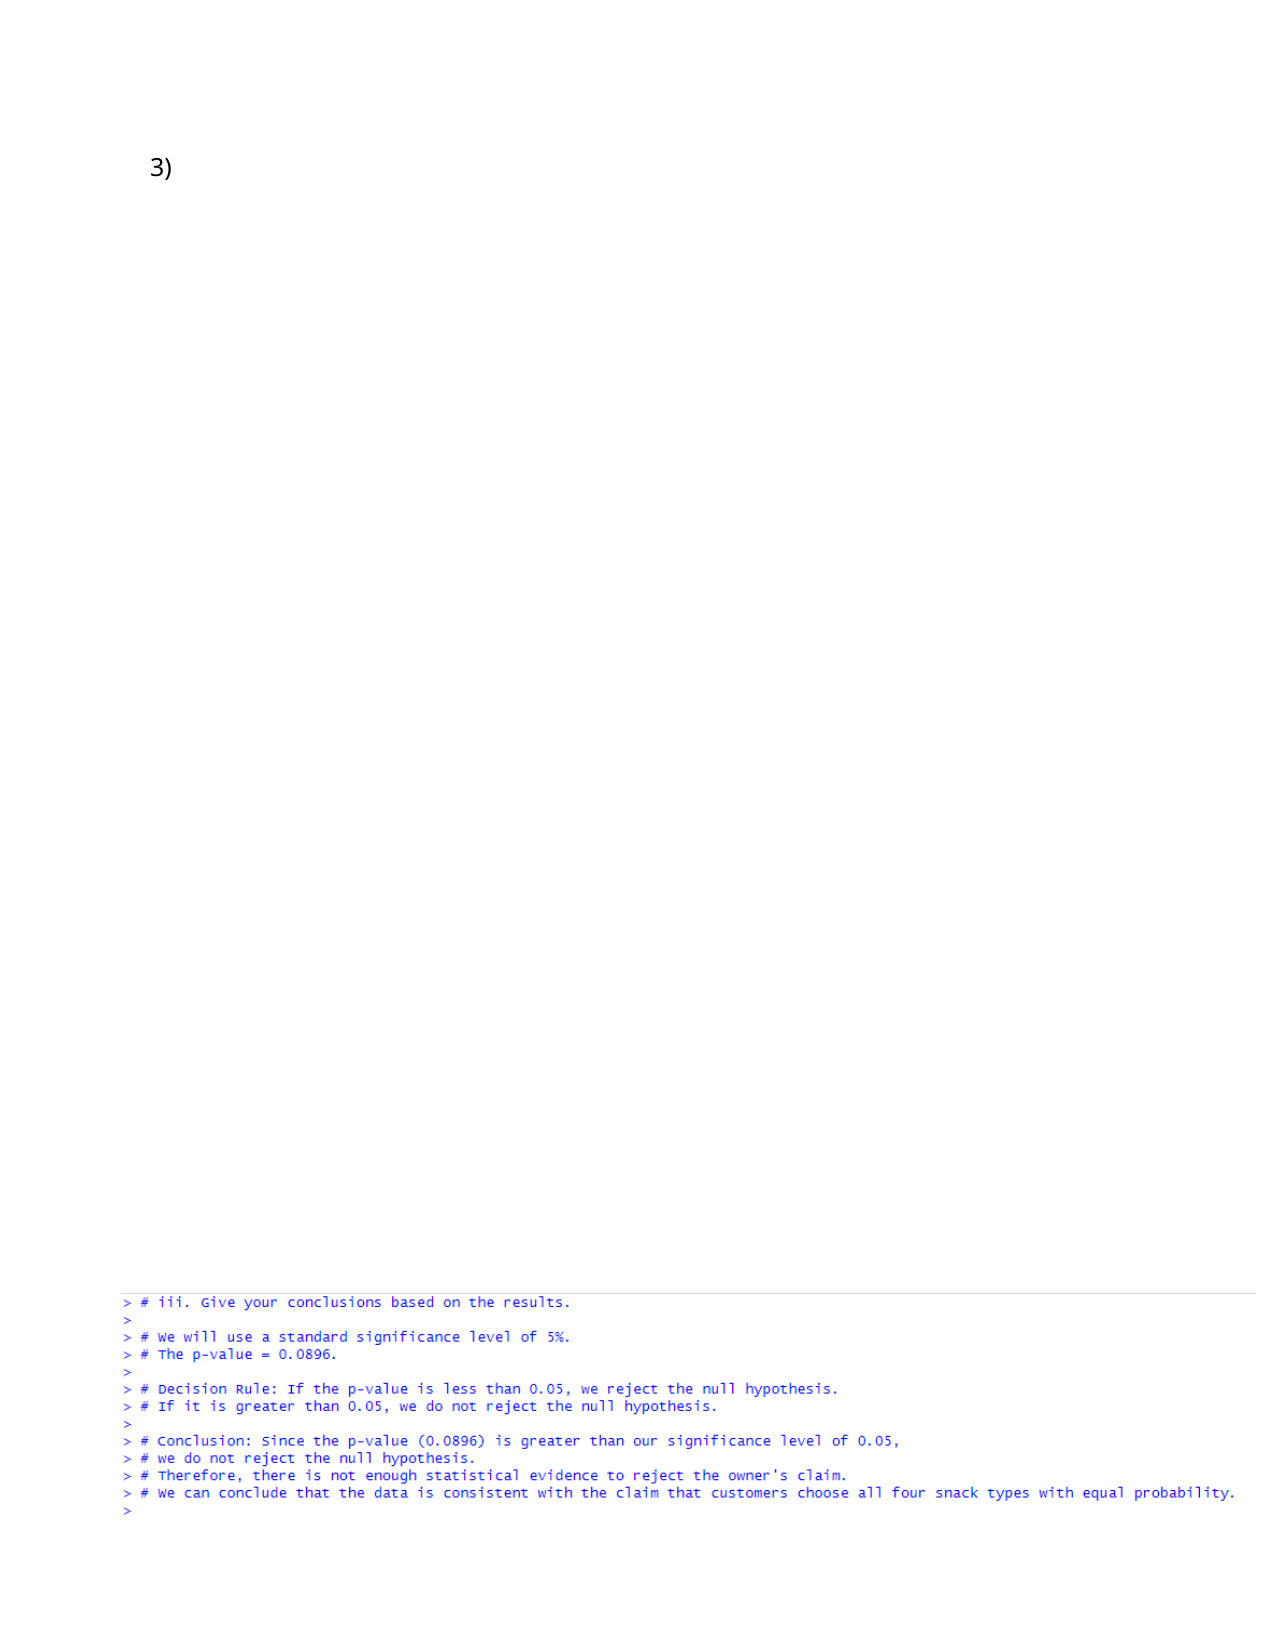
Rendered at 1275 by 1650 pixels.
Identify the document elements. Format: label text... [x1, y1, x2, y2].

picture [121, 1293, 1257, 1516]
text 3) [150, 150, 1125, 184]
